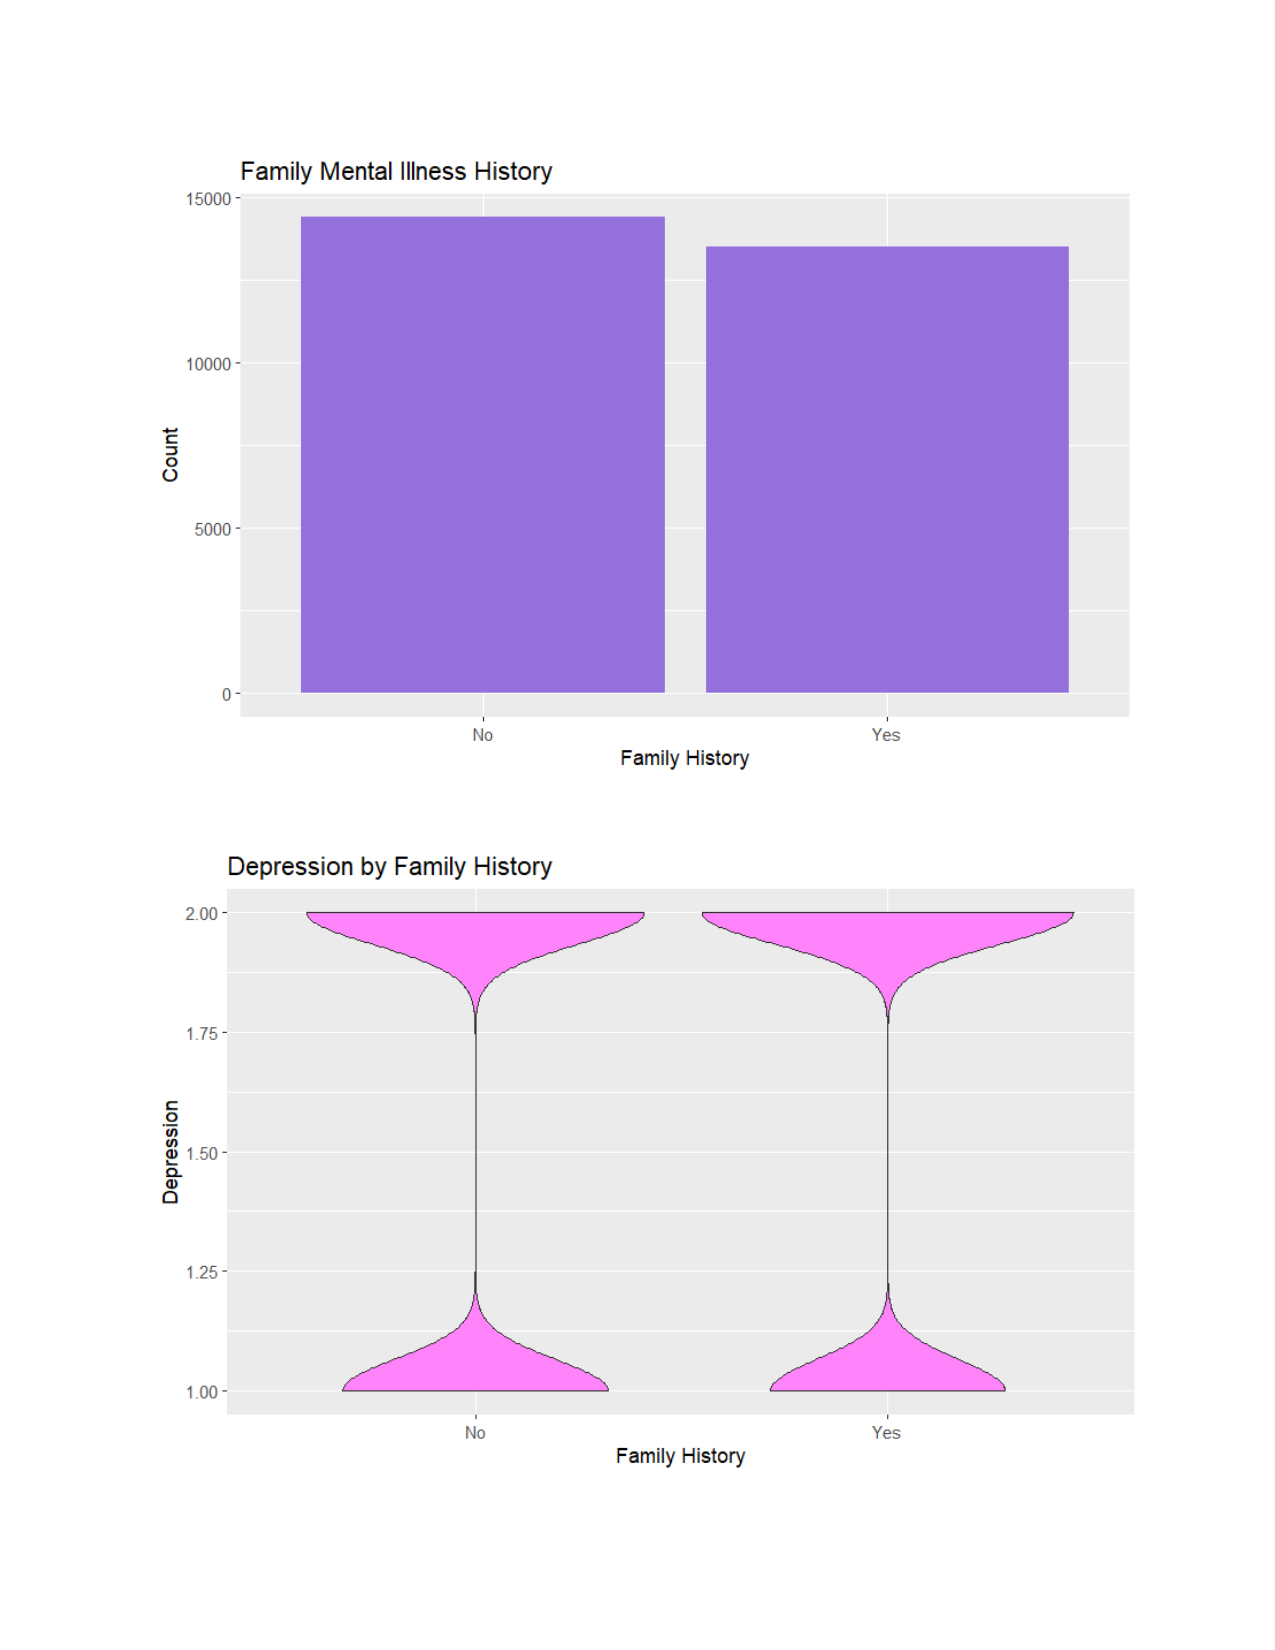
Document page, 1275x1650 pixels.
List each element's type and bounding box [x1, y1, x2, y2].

picture [150, 845, 1146, 1478]
picture [150, 150, 1141, 780]
